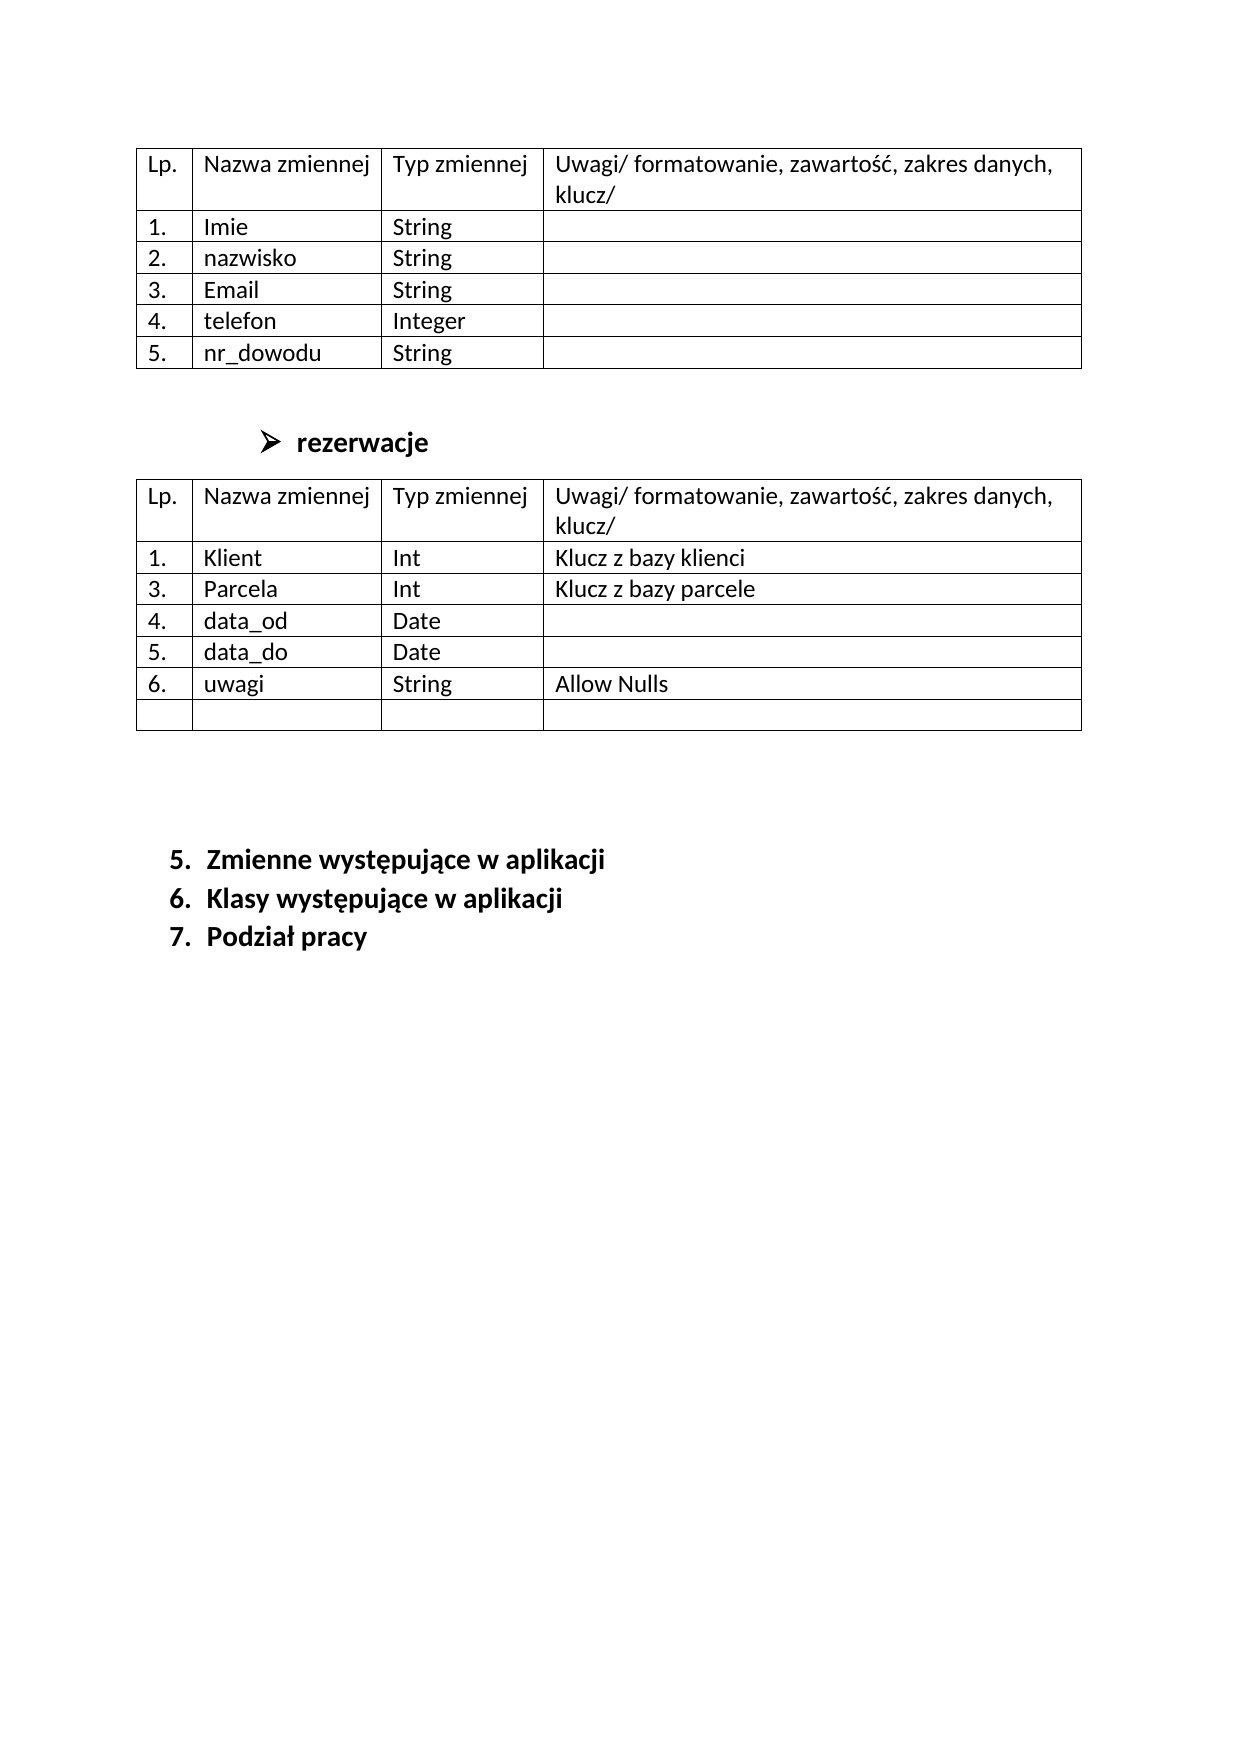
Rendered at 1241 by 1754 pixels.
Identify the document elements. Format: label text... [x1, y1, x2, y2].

table_cell data_do [193, 637, 381, 667]
table_header Typ zmiennej [382, 480, 543, 541]
table_cell 2. [137, 242, 192, 273]
table_cell String [382, 668, 543, 699]
table_cell 5. [137, 337, 192, 367]
table_header Uwagi/ formatowanie, zawartość, zakres danych, klucz/ [544, 480, 1081, 541]
table_cell String [382, 274, 543, 304]
table_cell [544, 242, 1081, 273]
table_cell 1. [137, 542, 192, 572]
table_cell Klucz z bazy parcele [544, 574, 1081, 604]
table_cell Klucz z bazy klienci [544, 542, 1081, 572]
table_cell String [382, 211, 543, 241]
table_cell [544, 211, 1081, 241]
table_cell 1. [137, 211, 192, 241]
table_cell telefon [193, 305, 381, 336]
table_cell [544, 605, 1081, 636]
table_cell Email [193, 274, 381, 304]
list Klasy występujące w aplikacji [169, 880, 1093, 916]
table_cell Klient [193, 542, 381, 572]
table_cell Imie [193, 211, 381, 241]
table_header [544, 149, 1081, 210]
table_cell [193, 700, 381, 730]
table_header Nazwa zmiennej [193, 149, 381, 210]
table_cell String [382, 337, 543, 367]
table_cell 3. [137, 274, 192, 304]
table_cell [544, 637, 1081, 667]
table_cell 4. [137, 305, 192, 336]
table_cell Parcela [193, 574, 381, 604]
list Zmienne występujące w aplikacji [169, 841, 1093, 877]
table_cell Integer [382, 305, 543, 336]
table_cell Date [382, 637, 543, 667]
table_cell nazwisko [193, 242, 381, 273]
table_cell 6. [137, 668, 192, 699]
table_cell [544, 700, 1081, 730]
list Podział pracy [169, 918, 1093, 954]
list rezerwacje [259, 424, 1093, 459]
table_header Typ zmiennej [382, 149, 543, 210]
table_cell Int [382, 574, 543, 604]
table_cell nr_dowodu [193, 337, 381, 367]
table_cell [544, 305, 1081, 336]
table_header Lp. [137, 480, 192, 541]
table_cell 3. [137, 574, 192, 604]
table_cell String [382, 242, 543, 273]
table_cell Int [382, 542, 543, 572]
table_cell 5. [137, 637, 192, 667]
table_header Nazwa zmiennej [193, 480, 381, 541]
table_cell uwagi [193, 668, 381, 699]
table_cell [544, 274, 1081, 304]
table_cell 4. [137, 605, 192, 636]
table_cell Allow Nulls [544, 668, 1081, 699]
table_cell data_od [193, 605, 381, 636]
table_cell [137, 700, 192, 730]
table_cell [382, 700, 543, 730]
table_cell [544, 337, 1081, 367]
table_header Lp. [137, 149, 192, 210]
table_cell Date [382, 605, 543, 636]
